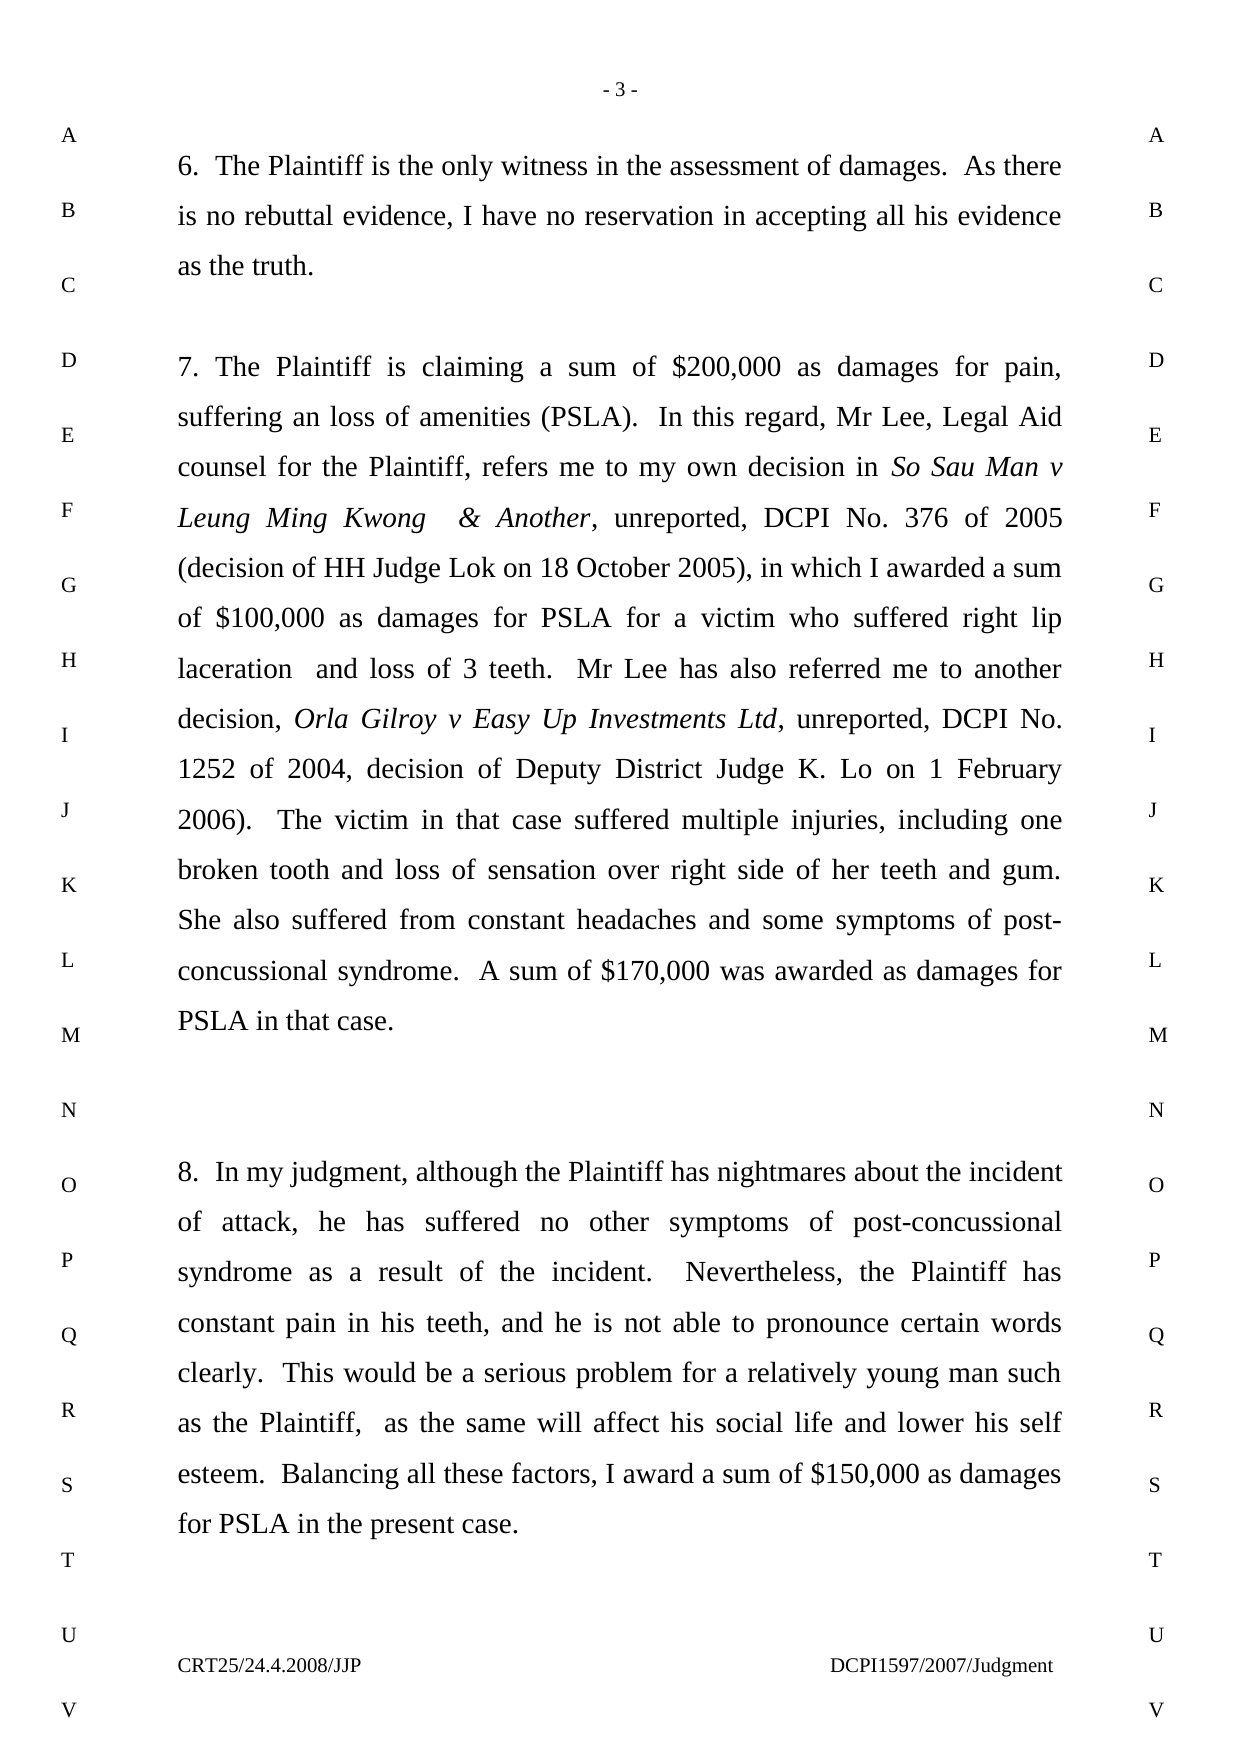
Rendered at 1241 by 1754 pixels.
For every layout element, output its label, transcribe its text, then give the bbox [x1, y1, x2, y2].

list The Plaintiff is claiming a sum of $200,000 as damages for pain, suffering an loss of amenities (PSLA). In this regard, Mr Lee, Legal Aid counsel for the Plaintiff, refers me to my own decision in So Sau Man v Leung Ming Kwong & Another, unreported, DCPI No. 376 of 2005 (decision of HH Judge Lok on 18 October 2005), in which I awarded a sum of $100,000 as damages for PSLA for a victim who suffered right lip laceration and loss of 3 teeth. Mr Lee has also referred me to another decision, Orla Gilroy v Easy Up Investments Ltd, unreported, DCPI No. 1252 of 2004, decision of Deputy District Judge K. Lo on 1 February 2006). The victim in that case suffered multiple injuries, including one broken tooth and loss of sensation over right side of her teeth and gum. She also suffered from constant headaches and some symptoms of post-concussional syndrome. A sum of $170,000 was awarded as damages for PSLA in that case. [177, 349, 1063, 1037]
list The Plaintiff is the only witness in the assessment of damages. As there is no rebuttal evidence, I have no reservation in accepting all his evidence as the truth. [177, 148, 1063, 282]
list In my judgment, although the Plaintiff has nightmares about the incident of attack, he has suffered no other symptoms of post-concussional syndrome as a result of the incident. Nevertheless, the Plaintiff has constant pain in his teeth, and he is not able to pronounce certain words clearly. This would be a serious problem for a relatively young man such as the Plaintiff, as the same will affect his social life and lower his self esteem. Balancing all these factors, I award a sum of $150,000 as damages for PSLA in the present case. [177, 1154, 1063, 1540]
